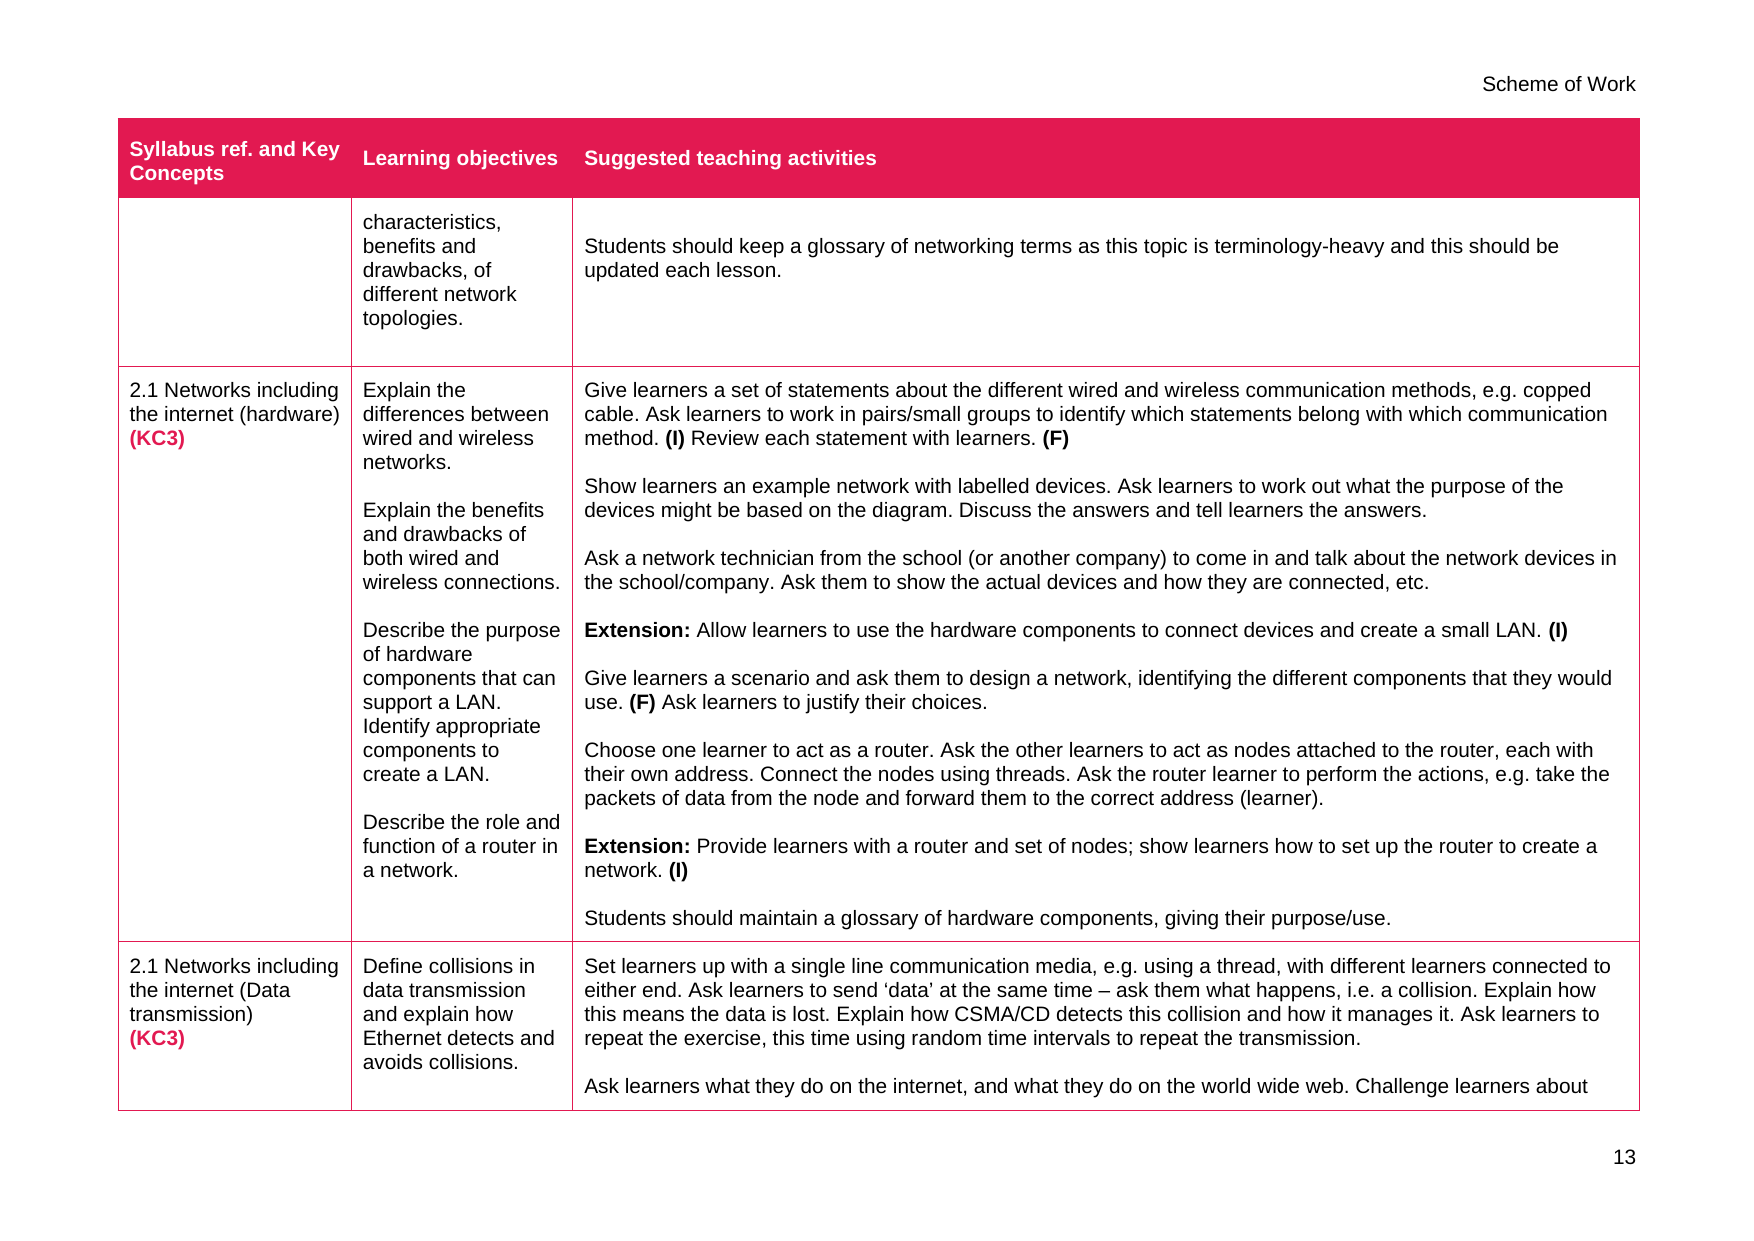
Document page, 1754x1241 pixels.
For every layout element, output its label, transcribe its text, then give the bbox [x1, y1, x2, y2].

table_header Syllabus ref. and Key Concepts [119, 119, 351, 197]
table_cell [573, 942, 1639, 1109]
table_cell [352, 198, 572, 366]
table_cell 2.1 Networks including the internet (hardware) (KC3) [119, 367, 351, 941]
table_cell Give learners a set of statements about the different wired and wireless communication methods, e.g. copped cable. Ask learners to work in pairs/small groups to identify which statements belong with which communication method. (I) Review each statement with learners. (F) Show learners an example network with labelled devices. Ask learners to work out what the purpose of the devices might be based on the diagram. Discuss the answers and tell learners the answers. Ask a network technician from the school (or another company) to come in and talk about the network devices in the school/company. Ask them to show the actual devices and how they are connected, etc. Extension: Allow learners to use the hardware components to connect devices and create a small LAN. (I) Give learners a scenario and ask them to design a network, identifying the different components that they would use. (F) Ask learners to justify their choices. Choose one learner to act as a router. Ask the other learners to act as nodes attached to the router, each with their own address. Connect the nodes using threads. Ask the router learner to perform the actions, e.g. take the packets of data from the node and forward them to the correct address (learner). Extension: Provide learners with a router and set of nodes; show learners how to set up the router to create a network. (I) Students should maintain a glossary of hardware components, giving their purpose/use. [573, 367, 1639, 941]
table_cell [352, 942, 572, 1109]
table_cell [119, 942, 351, 1109]
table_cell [573, 198, 1639, 366]
table_cell Explain the differences between wired and wireless networks. Explain the benefits and drawbacks of both wired and wireless connections. Describe the purpose of hardware components that can support a LAN. Identify appropriate components to create a LAN. Describe the role and function of a router in a network. [352, 367, 572, 941]
table_header Suggested teaching activities [573, 119, 1639, 197]
table_header Learning objectives [352, 119, 572, 197]
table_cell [119, 198, 351, 366]
